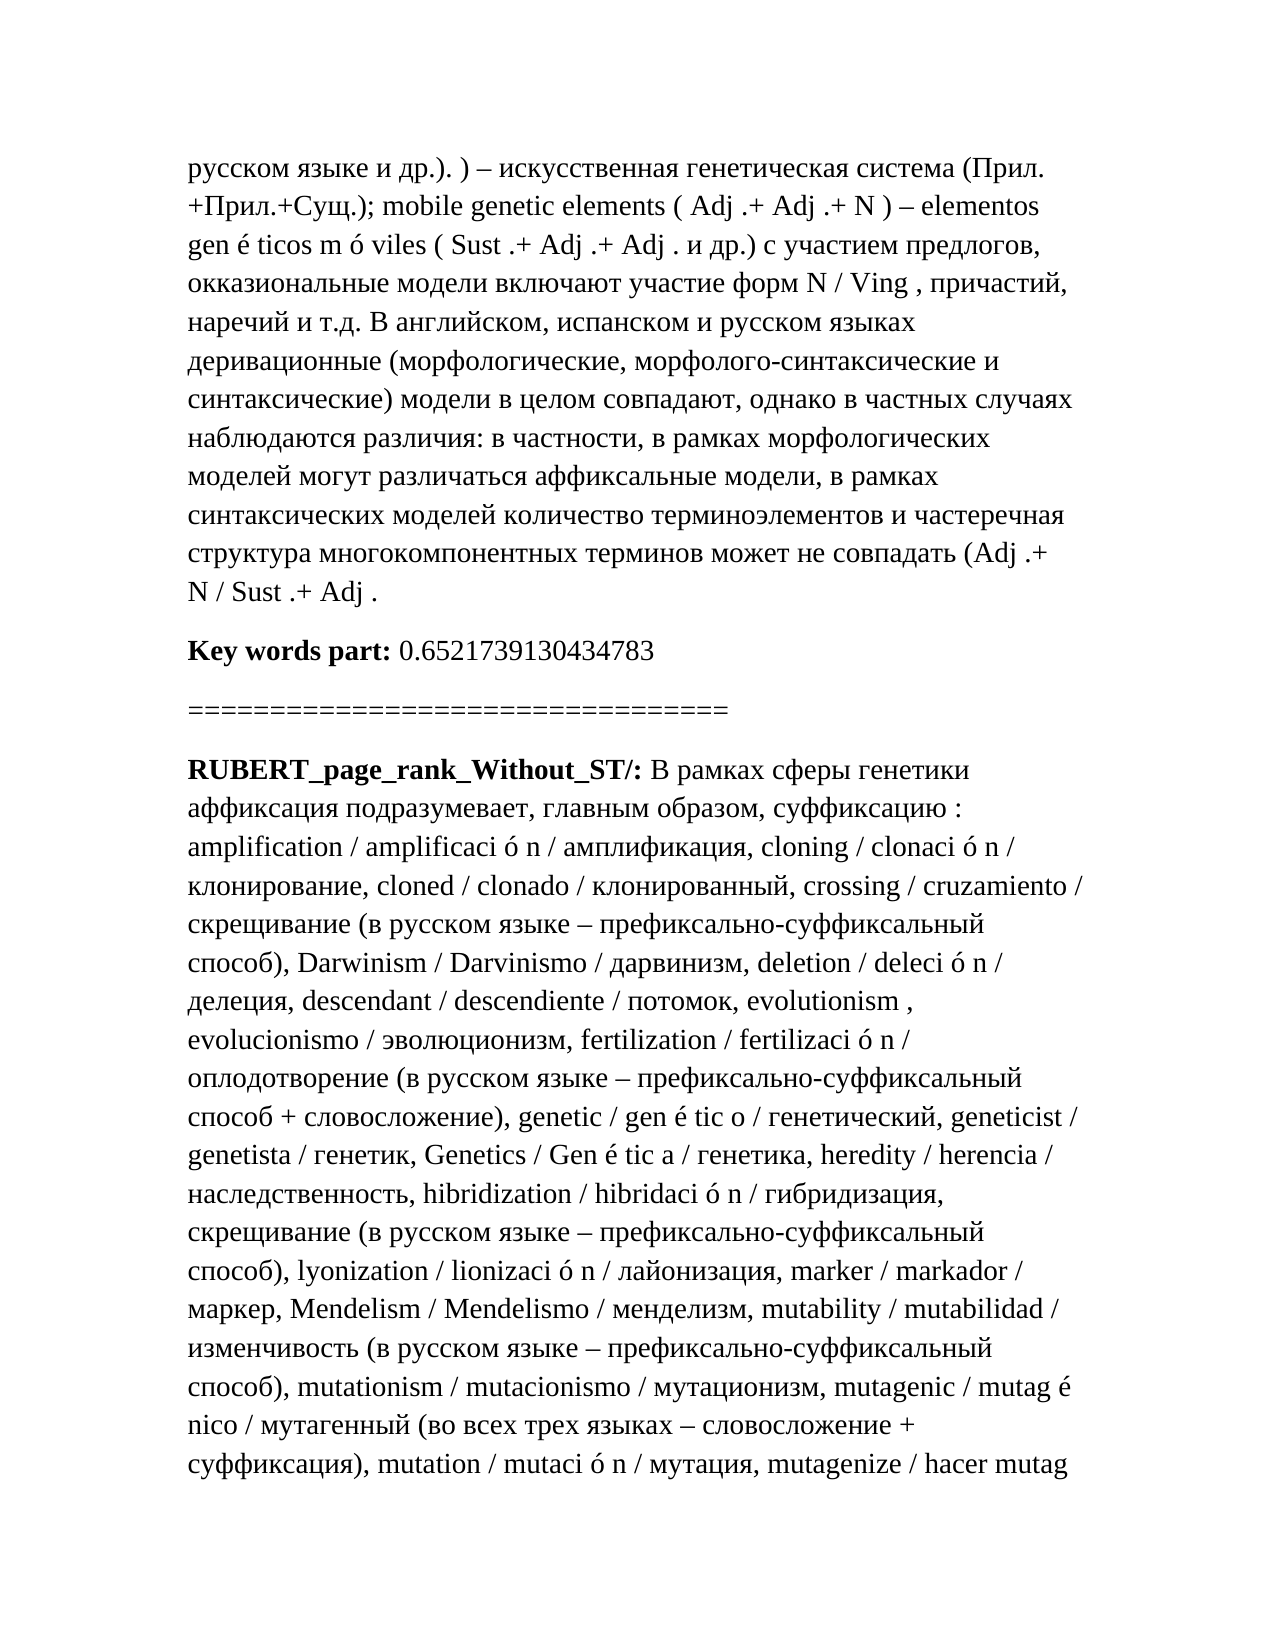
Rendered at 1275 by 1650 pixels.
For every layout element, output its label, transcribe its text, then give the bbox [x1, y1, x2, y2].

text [187, 150, 1087, 607]
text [187, 752, 1087, 1479]
text Key words part: 0.6521739130434783 [187, 633, 1087, 667]
text ================================= [187, 693, 1087, 726]
